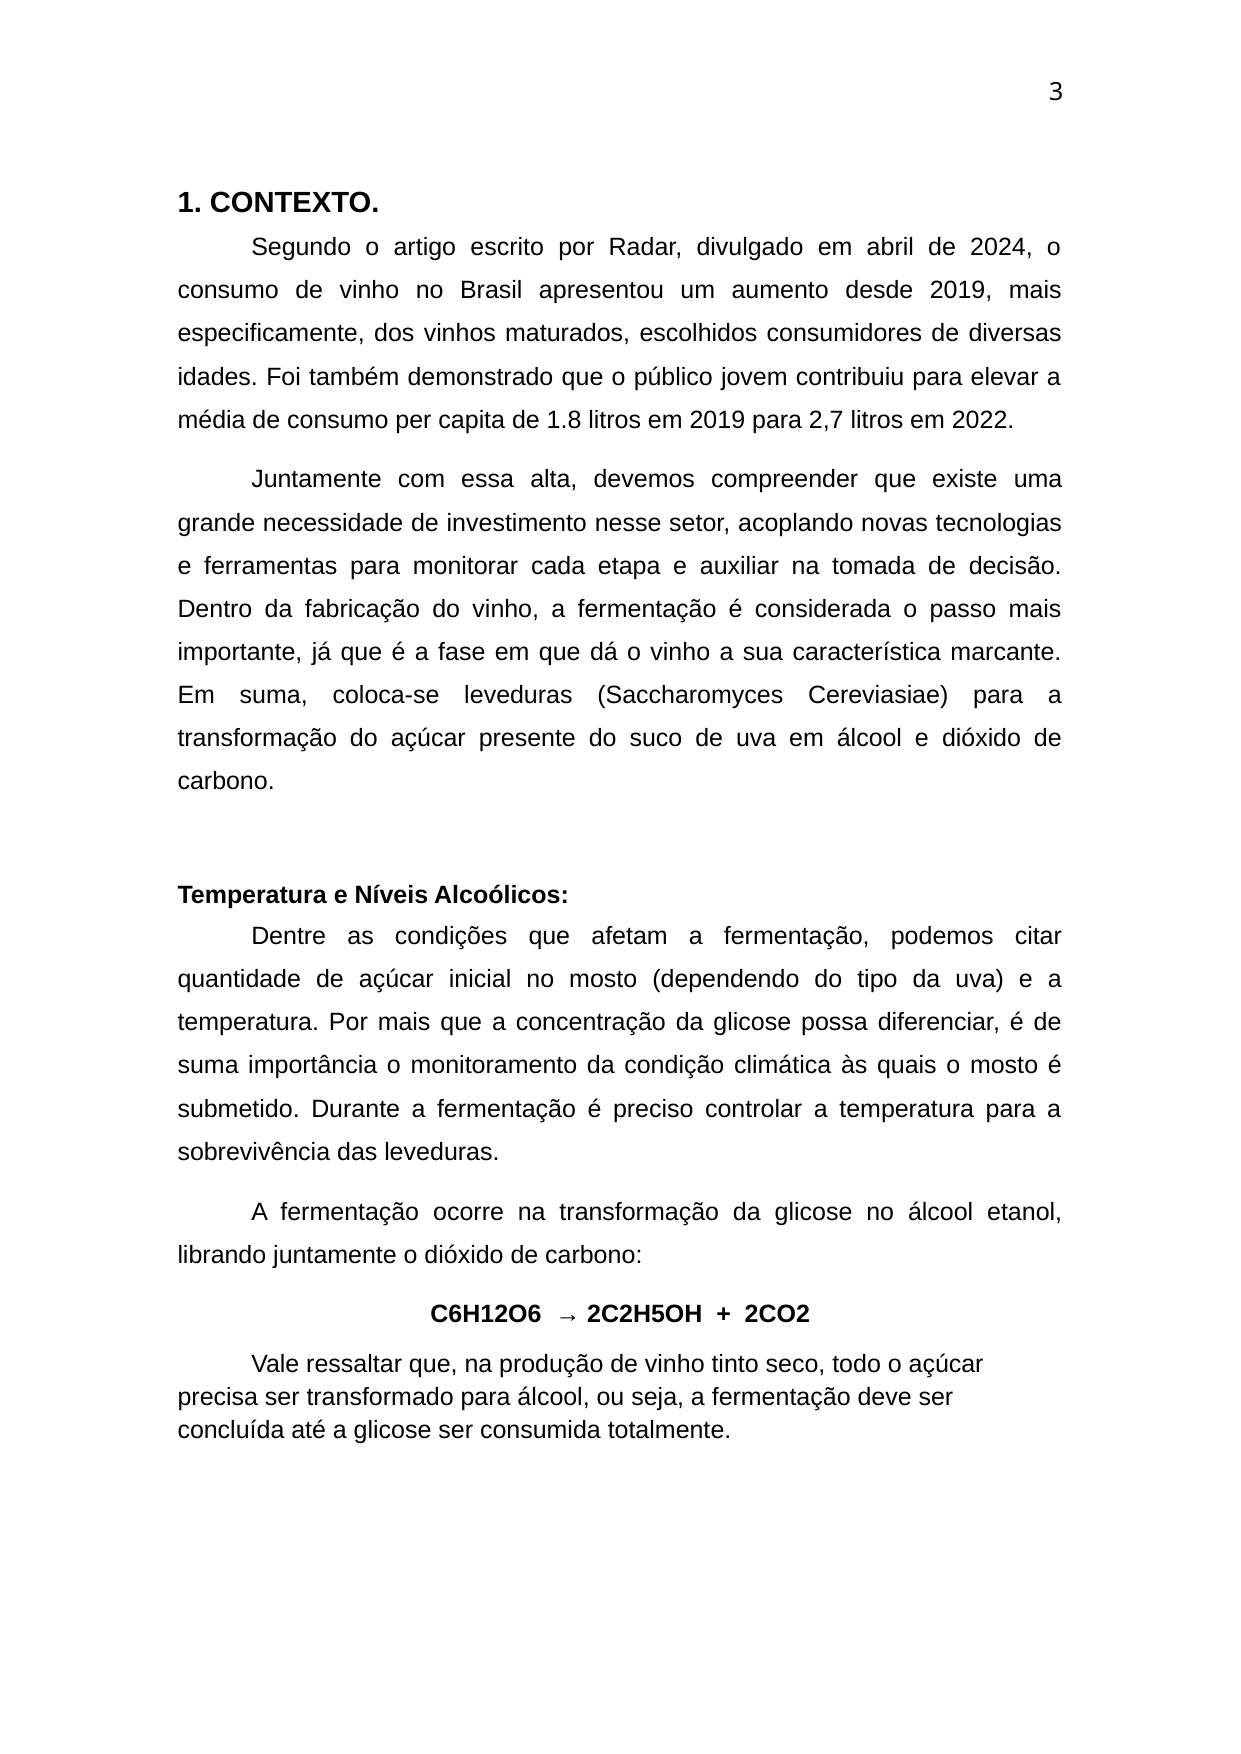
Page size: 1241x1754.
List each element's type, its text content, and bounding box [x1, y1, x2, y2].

text Vale ressaltar que, na produção de vinho tinto seco, todo o açúcar precisa ser transformado para álcool, ou seja, a fermentação deve ser concluída até a glicose ser consumida totalmente. [177, 1349, 1063, 1444]
text Dentre as condições que afetam a fermentação, podemos citar quantidade de açúcar inicial no mosto (dependendo do tipo da uva) e a temperatura. Por mais que a concentração da glicose possa diferenciar, é de suma importância o monitoramento da condição climática às quais o mosto é submetido. Durante a fermentação é preciso controlar a temperatura para a sobrevivência das leveduras. [177, 921, 1063, 1165]
text Segundo o artigo escrito por Radar, divulgado em abril de 2024, o consumo de vinho no Brasil apresentou um aumento desde 2019, mais especificamente, dos vinhos maturados, escolhidos consumidores de diversas idades. Foi também demonstrado que o público jovem contribuiu para elevar a média de consumo per capita de 1.8 litros em 2019 para 2,7 litros em 2022. [177, 232, 1063, 433]
text A fermentação ocorre na transformação da glicose no álcool etanol, librando juntamente o dióxido de carbono: [177, 1196, 1063, 1268]
text C6H12O6 → 2C2H5OH + 2CO2 [177, 1299, 1063, 1328]
text Juntamente com essa alta, devemos compreender que existe uma grande necessidade de investimento nesse setor, acoplando novas tecnologias e ferramentas para monitorar cada etapa e auxiliar na tomada de decisão. Dentro da fabricação do vinho, a fermentação é considerada o passo mais importante, já que é a fase em que dá o vinho a sua característica marcante. Em suma, coloca-se leveduras (Saccharomyces Cereviasiae) para a transformação do açúcar presente do suco de uva em álcool e dióxido de carbono. [177, 464, 1063, 846]
subtitle Temperatura e Níveis Alcoólicos: [177, 880, 1063, 908]
subtitle 1. CONTEXTO. [177, 185, 1063, 219]
